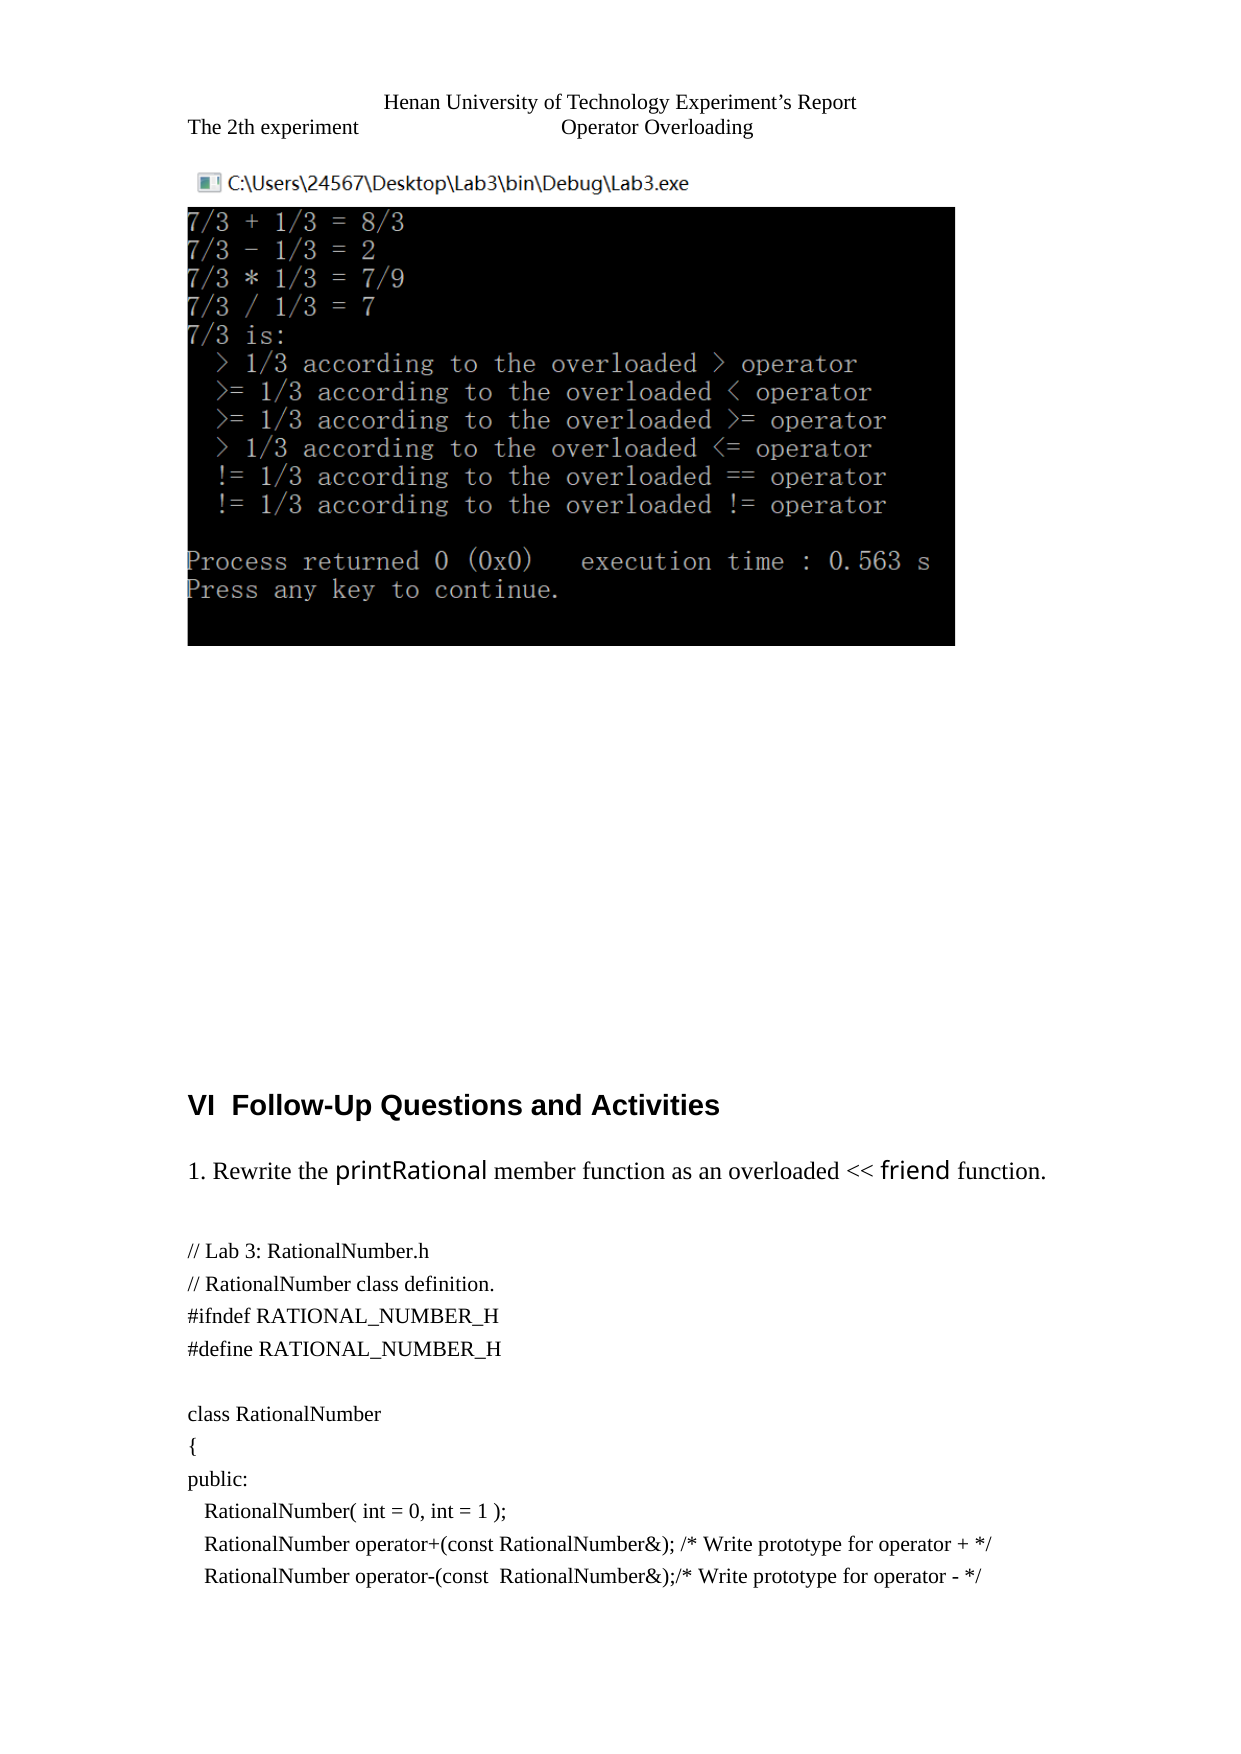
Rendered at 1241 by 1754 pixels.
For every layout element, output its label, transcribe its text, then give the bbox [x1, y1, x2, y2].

text #define RATIONAL_NUMBER_H [187, 1332, 1053, 1364]
text class RationalNumber [187, 1397, 1053, 1429]
text 1. Rewrite the printRational member function as an overloaded << friend function. [187, 1137, 1053, 1202]
text VI Follow-Up Questions and Activities [187, 1072, 1053, 1137]
text #ifndef RATIONAL_NUMBER_H [187, 1299, 1053, 1332]
text RationalNumber( int = 0, int = 1 ); [187, 1494, 1053, 1527]
text // Lab 3: RationalNumber.h [187, 1234, 1053, 1267]
text RationalNumber operator-(const RationalNumber&);/* Write prototype for operator - */ [187, 1559, 1053, 1592]
text { [187, 1429, 1053, 1462]
picture [187, 162, 956, 646]
text public: [187, 1462, 1053, 1494]
text RationalNumber operator+(const RationalNumber&); /* Write prototype for operator + */ [187, 1527, 1053, 1559]
text // RationalNumber class definition. [187, 1267, 1053, 1299]
